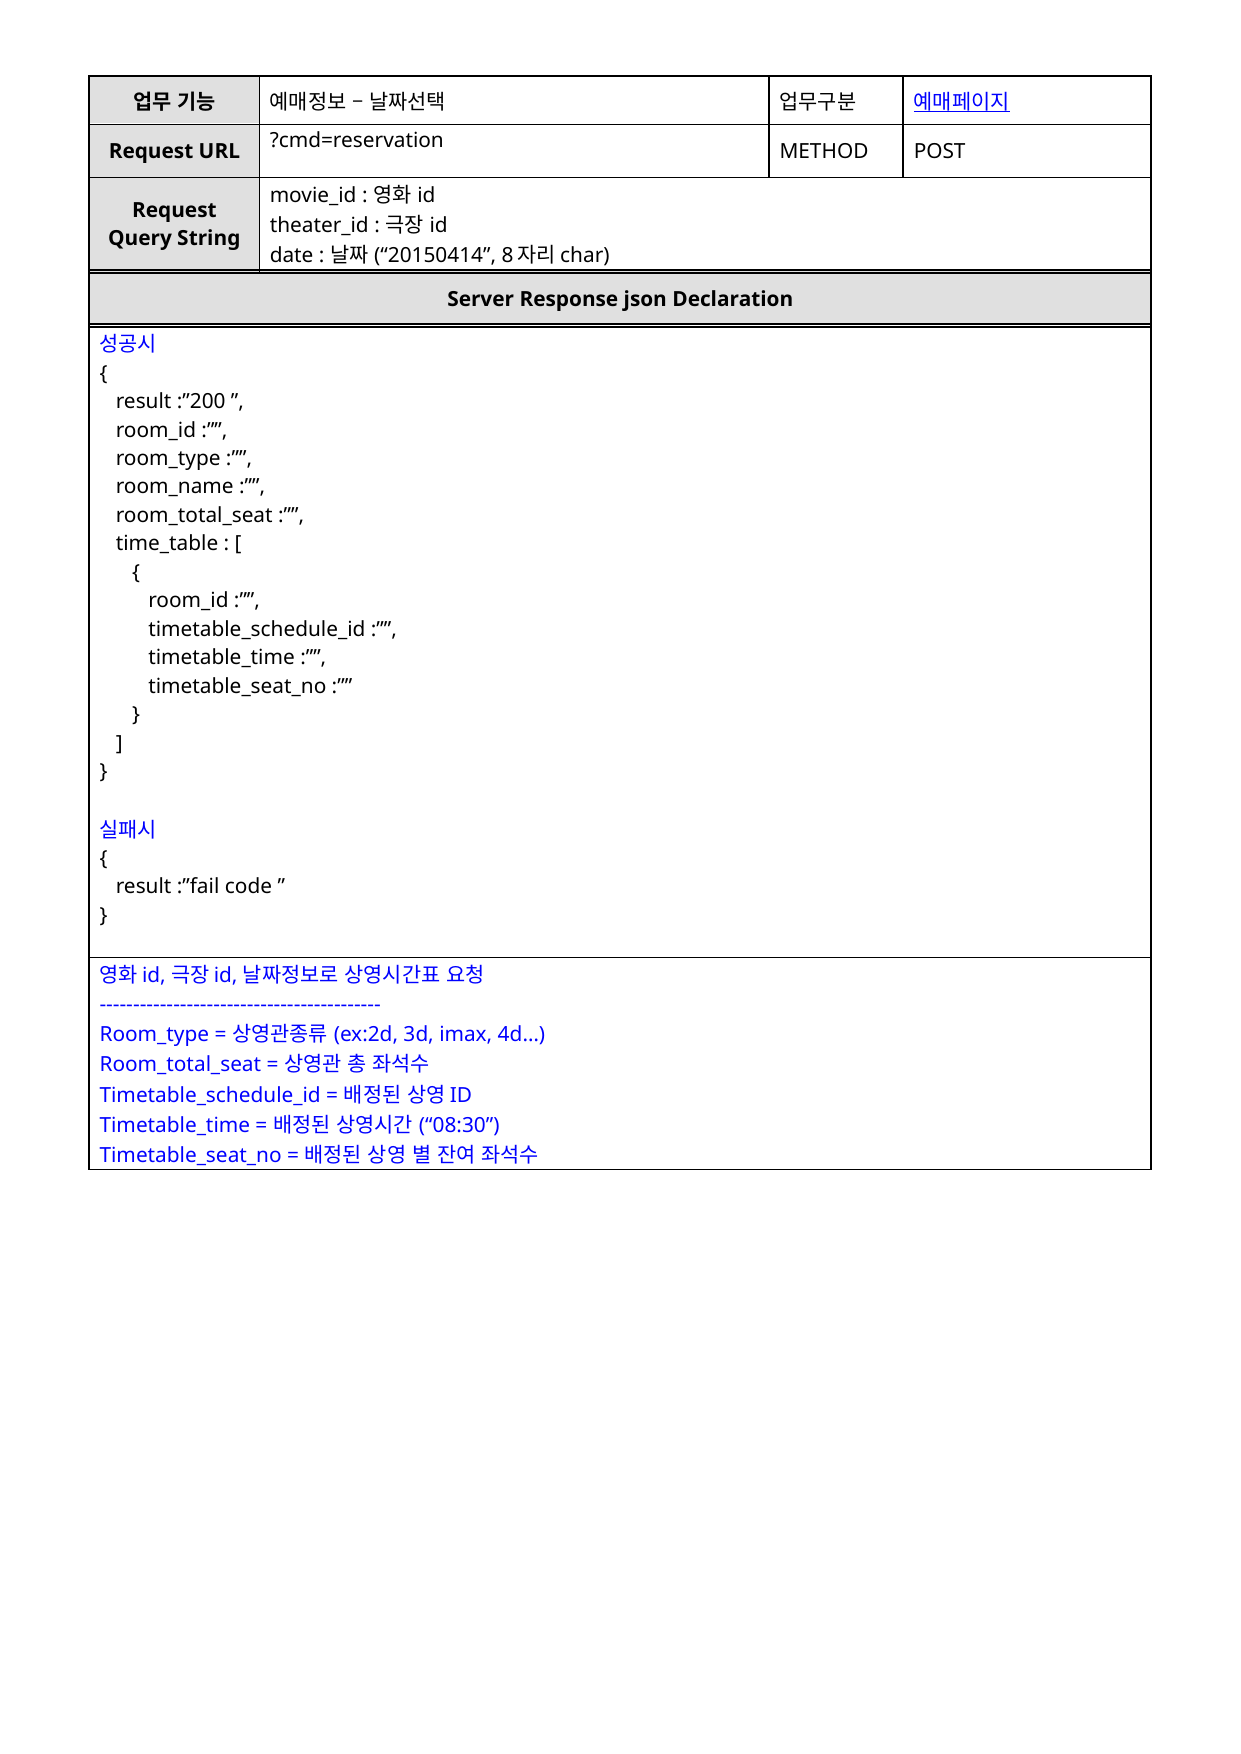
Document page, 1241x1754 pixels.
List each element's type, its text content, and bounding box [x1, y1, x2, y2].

table_cell Request URL [90, 125, 259, 176]
table_header 업무 기능 [90, 77, 259, 123]
table_cell Request Query String [90, 178, 259, 269]
table_cell ?cmd=reservation [260, 125, 768, 176]
table_header 예매페이지 [904, 77, 1150, 123]
table_cell 성공시 { result :”200 ”, room_id :””, room_type :””, room_name :””, room_total_seat :””, time_table : [ { room_id :””, timetable_schedule_id :””, timetable_time :””, timetable_seat_no :”” } ] } 실패시 { result :”fail code ” } [90, 328, 1150, 957]
table_cell movie_id : 영화 id theater_id : 극장 id date : 날짜 (“20150414”, 8자리char) [260, 178, 1150, 269]
table_cell Server Response json Declaration [90, 274, 1150, 323]
table_header 업무구분 [770, 77, 902, 123]
table_header 예매정보 – 날짜선택 [260, 77, 768, 123]
table_cell 영화id, 극장id, 날짜정보로 상영시간표 요청 ------------------------------------------ Room_type = 상영관종류 (ex:2d, 3d, imax, 4d…) Room_total_seat = 상영관 총 좌석수 Timetable_schedule_id = 배정된 상영ID Timetable_time = 배정된 상영시간 (“08:30”) Timetable_seat_no = 배정된 상영 별 잔여 좌석수 [90, 958, 1150, 1169]
table_cell POST [904, 125, 1150, 176]
table_cell METHOD [770, 125, 902, 176]
